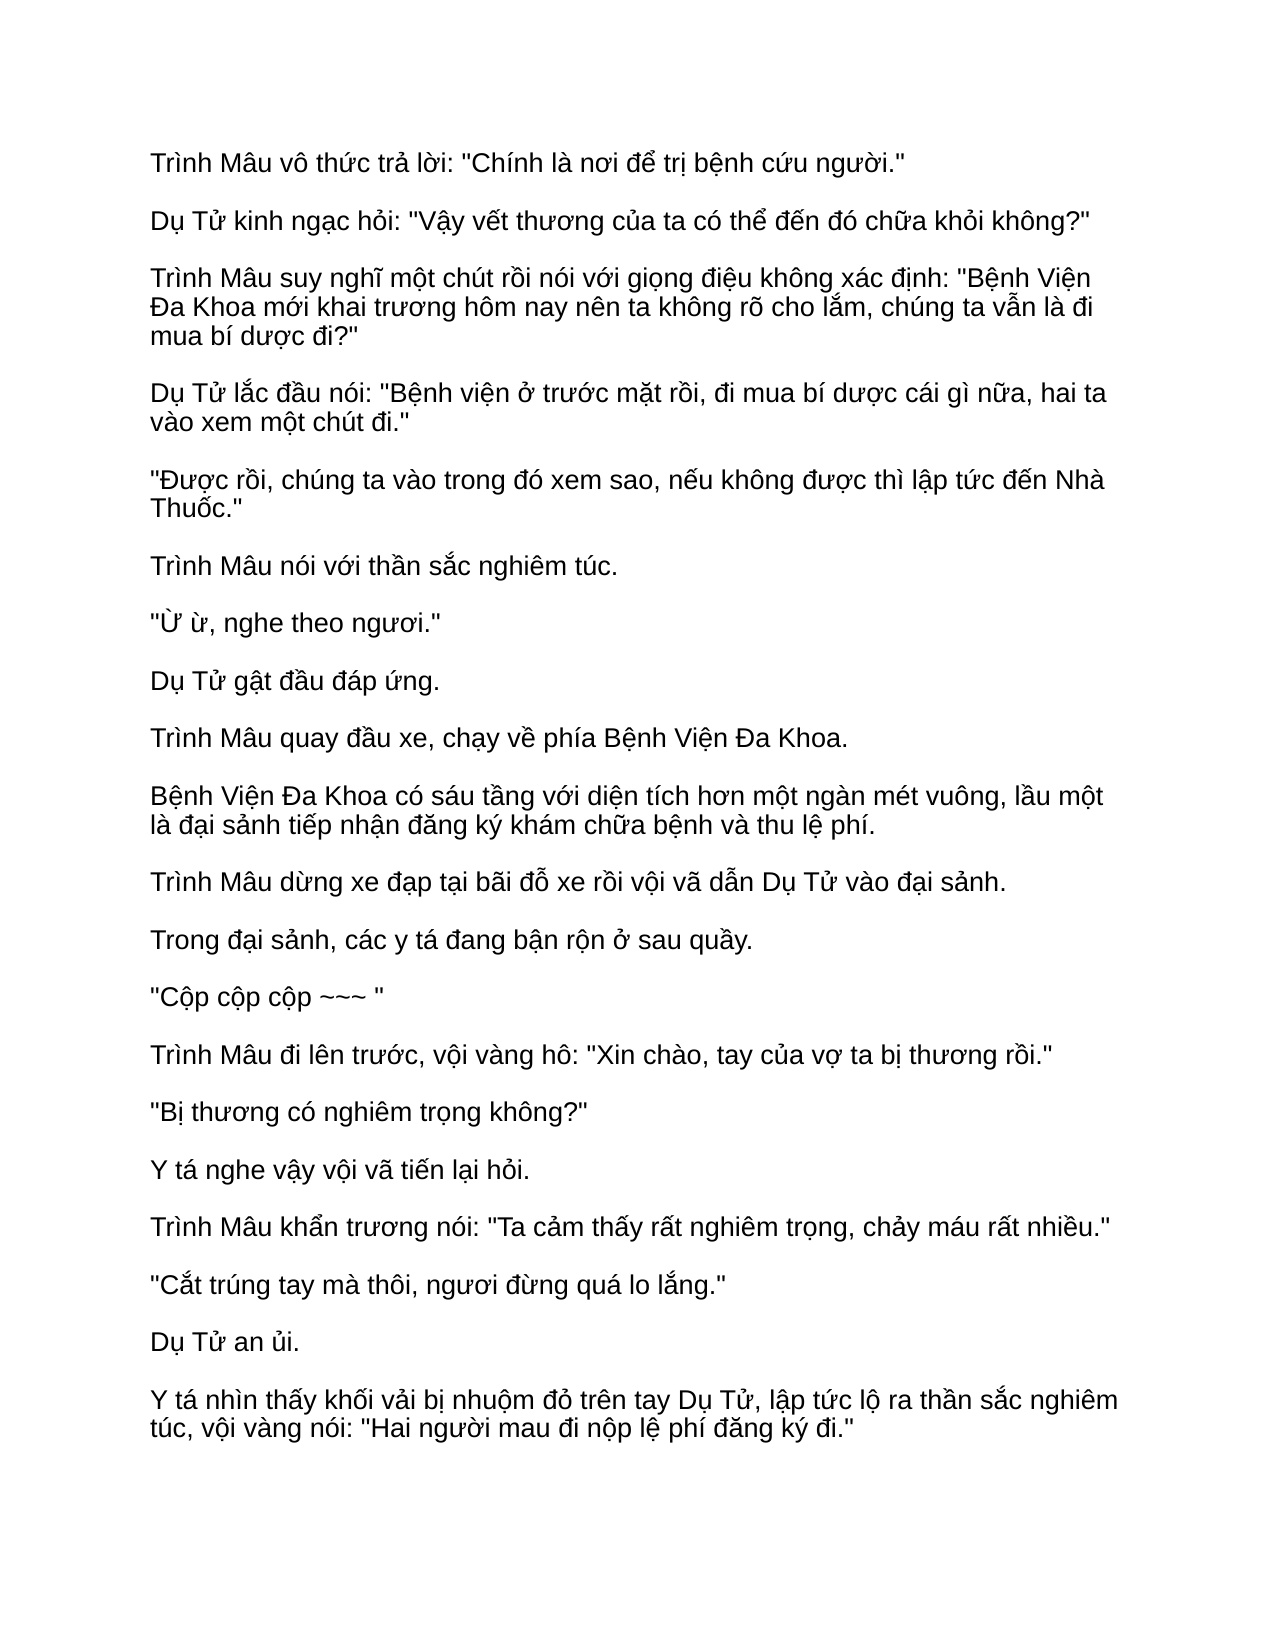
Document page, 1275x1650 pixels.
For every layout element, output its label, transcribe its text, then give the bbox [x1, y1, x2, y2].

text Dụ Tử gật đầu đáp ứng. [150, 667, 1125, 696]
text "Ừ ừ, nghe theo ngươi." [150, 610, 1125, 639]
text "Cắt trúng tay mà thôi, ngươi đừng quá lo lắng." [150, 1271, 1125, 1300]
text Y tá nghe vậy vội vã tiến lại hỏi. [150, 1156, 1125, 1185]
text Trình Mâu suy nghĩ một chút rồi nói với giọng điệu không xác định: "Bệnh Viện Đa Khoa mới khai trương hôm nay nên ta không rõ cho lắm, chúng ta vẫn là đi mua bí dược đi?" [150, 265, 1125, 351]
text Trình Mâu dừng xe đạp tại bãi đỗ xe rồi vội vã dẫn Dụ Tử vào đại sảnh. [150, 869, 1125, 897]
text Y tá nhìn thấy khối vải bị nhuộm đỏ trên tay Dụ Tử, lập tức lộ ra thần sắc nghiêm túc, vội vàng nói: "Hai người mau đi nộp lệ phí đăng ký đi." [150, 1386, 1125, 1444]
text Trình Mâu đi lên trước, vội vàng hô: "Xin chào, tay của vợ ta bị thương rồi." [150, 1041, 1125, 1070]
text "Được rồi, chúng ta vào trong đó xem sao, nếu không được thì lập tức đến Nhà Thuốc." [150, 466, 1125, 524]
text Dụ Tử kinh ngạc hỏi: "Vậy vết thương của ta có thể đến đó chữa khỏi không?" [150, 207, 1125, 236]
text "Bị thương có nghiêm trọng không?" [150, 1099, 1125, 1127]
text Dụ Tử lắc đầu nói: "Bệnh viện ở trước mặt rồi, đi mua bí dược cái gì nữa, hai ta vào xem một chút đi." [150, 380, 1125, 437]
text Trình Mâu quay đầu xe, chạy về phía Bệnh Viện Đa Khoa. [150, 725, 1125, 754]
text Trong đại sảnh, các y tá đang bận rộn ở sau quầy. [150, 926, 1125, 955]
text Dụ Tử an ủi. [150, 1329, 1125, 1357]
text Bệnh Viện Đa Khoa có sáu tầng với diện tích hơn một ngàn mét vuông, lầu một là đại sảnh tiếp nhận đăng ký khám chữa bệnh và thu lệ phí. [150, 782, 1125, 840]
text Trình Mâu khẩn trương nói: "Ta cảm thấy rất nghiêm trọng, chảy máu rất nhiều." [150, 1214, 1125, 1242]
text "Cộp cộp cộp ~~~ " [150, 984, 1125, 1012]
text Trình Mâu vô thức trả lời: "Chính là nơi để trị bệnh cứu người." [150, 150, 1125, 179]
text Trình Mâu nói với thần sắc nghiêm túc. [150, 552, 1125, 581]
